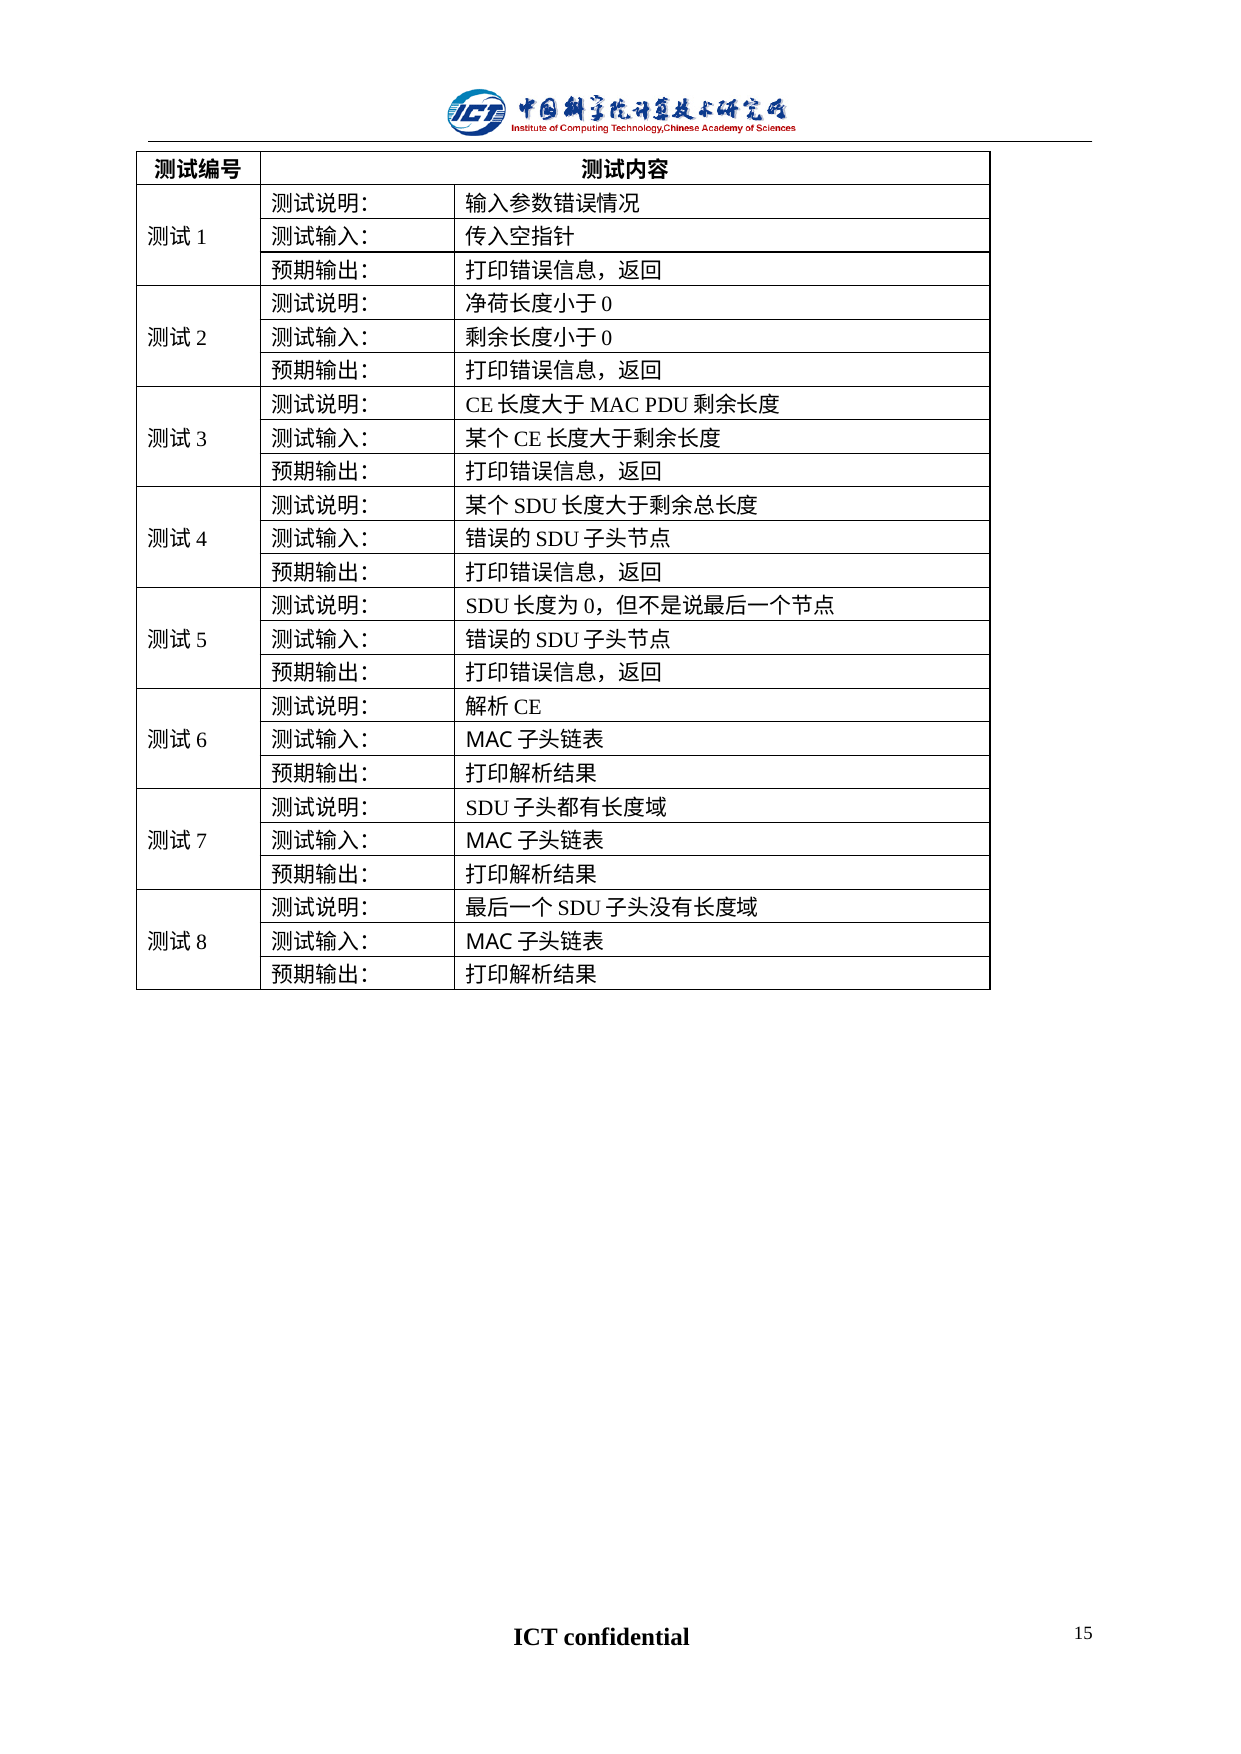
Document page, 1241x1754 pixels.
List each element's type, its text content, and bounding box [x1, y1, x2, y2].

table_cell 测试输入： [261, 722, 454, 754]
table_cell SDU子头都有长度域 [455, 789, 989, 822]
table_header 测试内容 [261, 152, 989, 184]
table_cell 某个CE长度大于剩余长度 [455, 420, 989, 453]
table_cell 打印解析结果 [455, 856, 989, 889]
table_cell 打印错误信息，返回 [455, 253, 989, 285]
table_cell MAC子头链表 [455, 722, 989, 754]
picture [443, 88, 797, 139]
table_cell 测试5 [137, 588, 260, 687]
table_cell 预期输出： [261, 253, 454, 285]
table_cell 打印解析结果 [455, 756, 989, 788]
table_cell 测试说明： [261, 890, 454, 922]
table_cell 最后一个SDU子头没有长度域 [455, 890, 989, 922]
table_cell 传入空指针 [455, 219, 989, 251]
table_cell 测试输入： [261, 621, 454, 654]
table_cell 测试7 [137, 789, 260, 889]
table_cell 预期输出： [261, 756, 454, 788]
table_cell 打印错误信息，返回 [455, 454, 989, 486]
table_cell 打印错误信息，返回 [455, 554, 989, 587]
table_cell 测试说明： [261, 387, 454, 419]
table_cell 测试输入： [261, 320, 454, 352]
table_cell 测试输入： [261, 823, 454, 855]
table_cell 预期输出： [261, 353, 454, 386]
table_cell 测试说明： [261, 487, 454, 520]
table_cell CE长度大于MAC PDU剩余长度 [455, 387, 989, 419]
table_cell 测试3 [137, 387, 260, 486]
table_cell 测试1 [137, 185, 260, 285]
table_cell 预期输出： [261, 655, 454, 687]
table_cell 剩余长度小于0 [455, 320, 989, 352]
table_cell MAC子头链表 [455, 823, 989, 855]
table_cell SDU长度为0，但不是说最后一个节点 [455, 588, 989, 620]
table_cell 测试8 [137, 890, 260, 989]
table_cell 测试说明： [261, 689, 454, 721]
table_cell 打印解析结果 [455, 957, 989, 989]
table_cell 预期输出： [261, 554, 454, 587]
table_cell MAC子头链表 [455, 923, 989, 956]
table_cell 测试输入： [261, 521, 454, 553]
table_cell 测试输入： [261, 219, 454, 251]
table_cell 预期输出： [261, 454, 454, 486]
table_cell 预期输出： [261, 957, 454, 989]
table_cell 测试说明： [261, 789, 454, 822]
table_cell 测试4 [137, 487, 260, 587]
table_header 测试编号 [137, 152, 260, 184]
table_cell 输入参数错误情况 [455, 185, 989, 218]
table_cell 测试2 [137, 286, 260, 386]
table_cell 错误的SDU子头节点 [455, 621, 989, 654]
table_cell 预期输出： [261, 856, 454, 889]
table_cell 测试说明： [261, 588, 454, 620]
table_cell 测试6 [137, 689, 260, 788]
table_cell 解析CE [455, 689, 989, 721]
table_cell 打印错误信息，返回 [455, 655, 989, 687]
table_cell 错误的SDU子头节点 [455, 521, 989, 553]
table_cell 测试说明： [261, 286, 454, 318]
table_cell 打印错误信息，返回 [455, 353, 989, 386]
table_cell 测试输入： [261, 923, 454, 956]
table_cell 某个SDU长度大于剩余总长度 [455, 487, 989, 520]
table_cell 测试说明： [261, 185, 454, 218]
table_cell 测试输入： [261, 420, 454, 453]
table_cell 净荷长度小于0 [455, 286, 989, 318]
